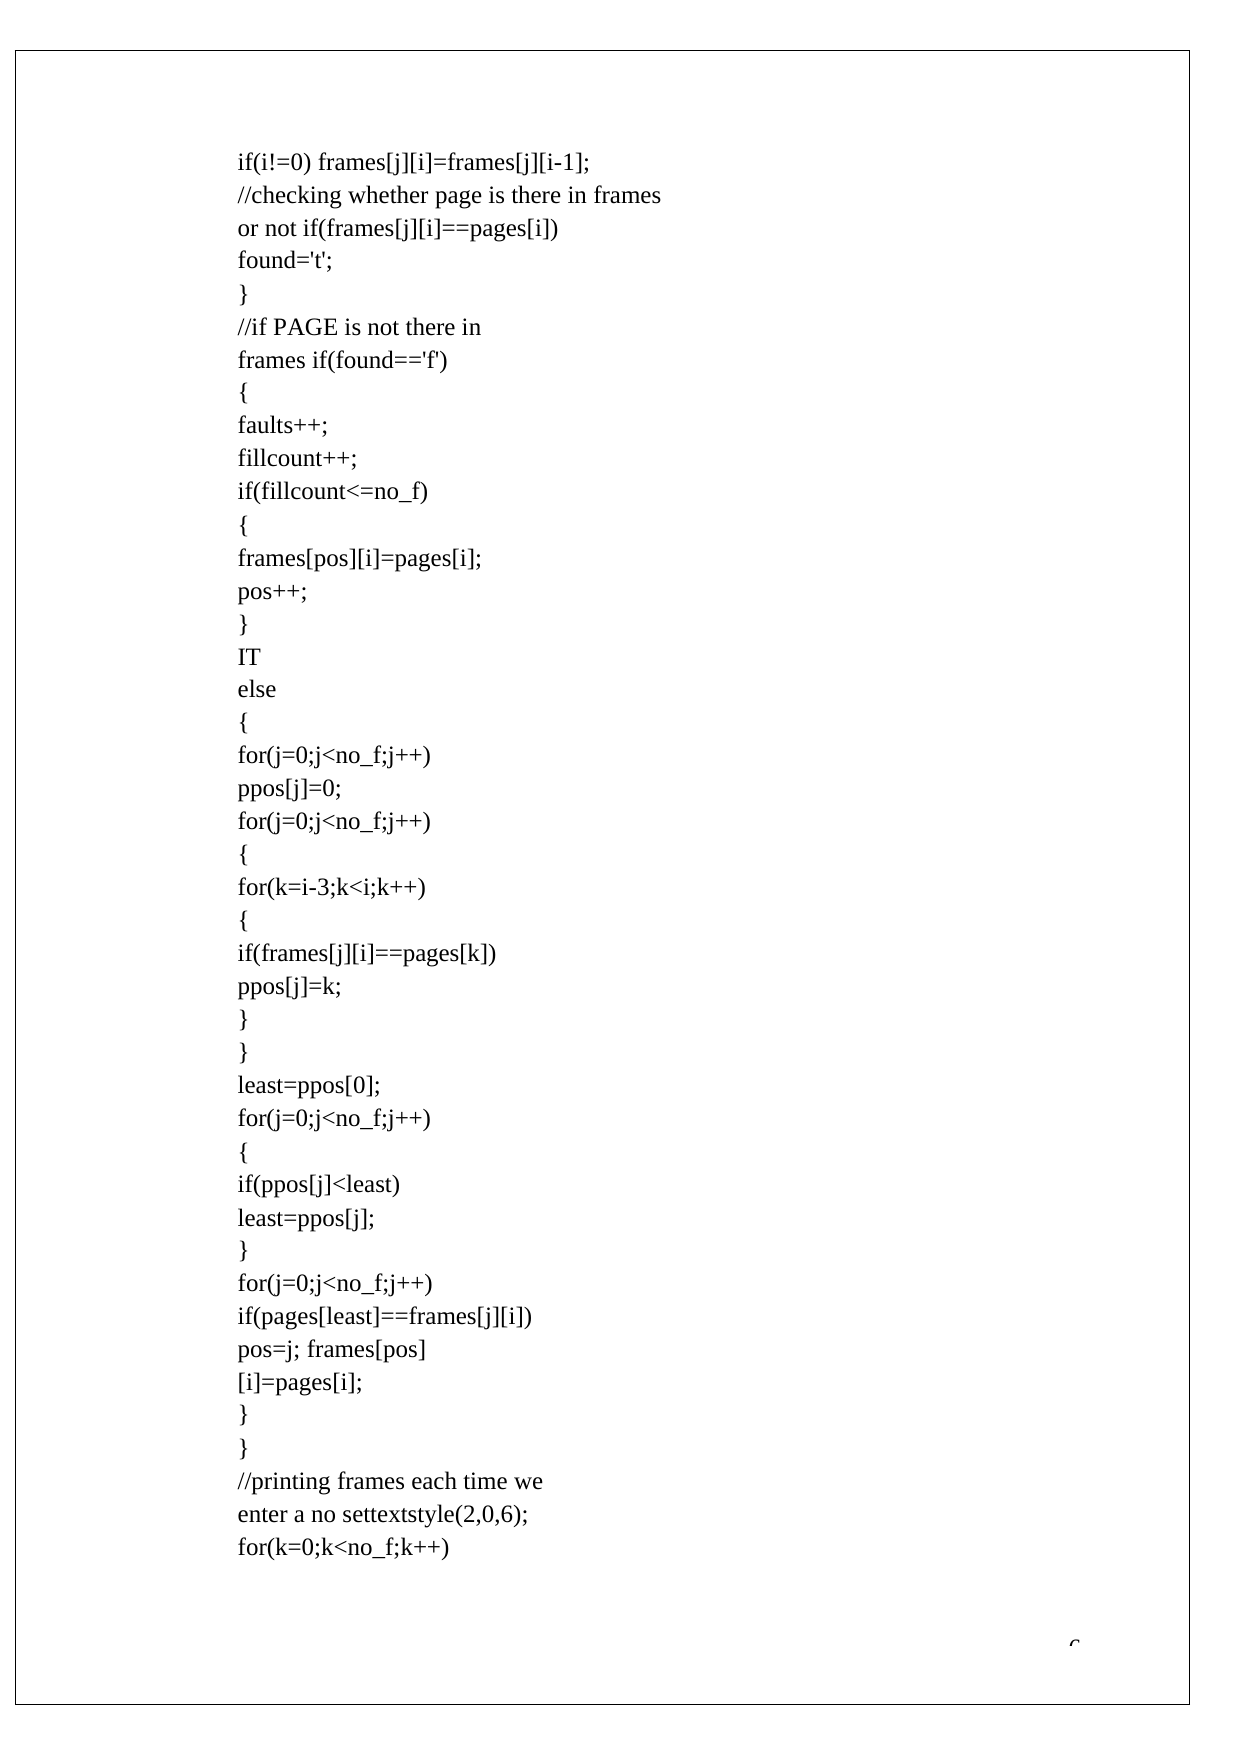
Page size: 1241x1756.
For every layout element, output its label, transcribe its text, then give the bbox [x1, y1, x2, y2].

text frames[pos][i]=pages[i]; pos++; [237, 543, 485, 604]
text } [237, 1433, 1180, 1462]
text //if PAGE is not there in frames if(found=='f') [237, 312, 484, 373]
text { [237, 905, 1180, 934]
text //checking whether page is there in frames or not if(frames[j][i]==pages[i]) [237, 180, 662, 242]
text //printing frames each time we enter a no settextstyle(2,0,6); for(k=0;k<no_f;k++) [237, 1466, 544, 1561]
text for(j=0;j<no_f;j++) if(pages[least]==frames[j][i]) pos=j; frames[pos][i]=pages[i]; [237, 1268, 535, 1396]
text } [237, 1400, 1180, 1429]
text if(i!=0) frames[j][i]=frames[j][i-1]; [237, 147, 1180, 175]
text if(frames[j][i]==pages[k]) ppos[j]=k; [237, 938, 509, 1000]
text least=ppos[0]; for(j=0;j<no_f;j++) [237, 1070, 509, 1132]
text } [237, 1037, 1180, 1066]
text } [237, 1236, 1180, 1264]
text { [237, 510, 1180, 538]
text for(j=0;j<no_f;j++) ppos[j]=0; for(j=0;j<no_f;j++) [237, 740, 509, 834]
text { [237, 1137, 1180, 1165]
text { [237, 707, 1180, 736]
text } [237, 279, 1180, 308]
text } [237, 1004, 1180, 1033]
text { [237, 378, 1180, 406]
text if(ppos[j]<least) least=ppos[j]; [237, 1169, 403, 1231]
text found='t'; [237, 246, 1180, 274]
text } IT [237, 609, 263, 671]
text for(k=i-3;k<i;k++) [237, 872, 1180, 901]
text else [237, 675, 1180, 703]
text { [237, 839, 1180, 868]
text faults++; fillcount++; if(fillcount<=no_f) [237, 410, 431, 505]
